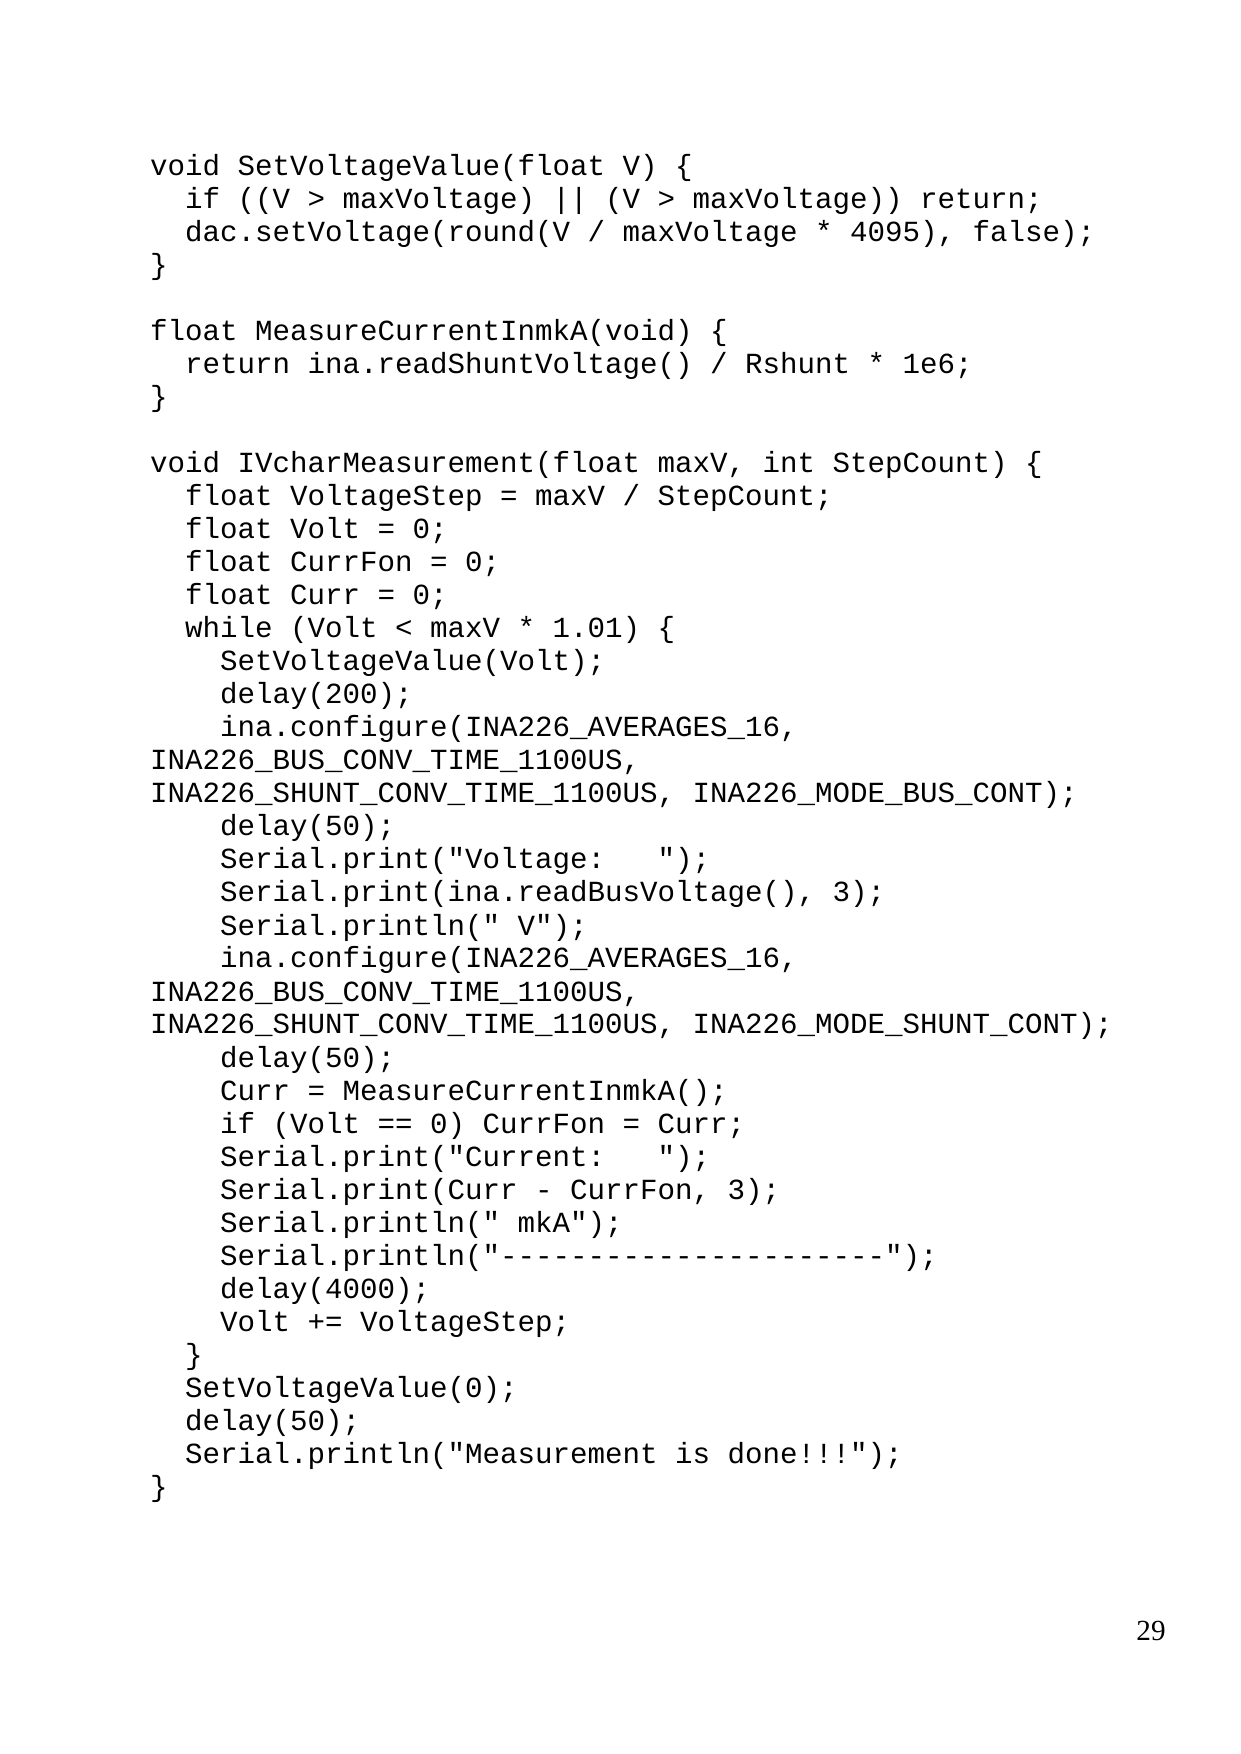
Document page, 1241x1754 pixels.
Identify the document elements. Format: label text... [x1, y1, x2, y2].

text void IVcharMeasurement(float maxV, int StepCount) { [150, 448, 1165, 481]
text dac.setVoltage(round(V / maxVoltage * 4095), false); [150, 217, 1165, 250]
text float Curr = 0; [150, 580, 1165, 613]
text delay(200); [150, 679, 1165, 712]
text ina.configure(INA226_AVERAGES_16, INA226_BUS_CONV_TIME_1100US, INA226_SHUNT_CONV_TIME_1100US, INA226_MODE_BUS_CONT); [150, 712, 1165, 812]
text Serial.print(ina.readBusVoltage(), 3); [150, 878, 1165, 911]
text delay(50); [150, 1406, 1165, 1439]
text Serial.print("Current: "); [150, 1142, 1165, 1175]
text Serial.println("----------------------"); [150, 1241, 1165, 1274]
text } [150, 1472, 1165, 1505]
text float MeasureCurrentInmkA(void) { [150, 316, 1165, 349]
text Serial.println(" V"); [150, 911, 1165, 944]
text if ((V > maxVoltage) || (V > maxVoltage)) return; [150, 184, 1165, 217]
text } [150, 1340, 1165, 1373]
text delay(50); [150, 812, 1165, 844]
text while (Volt < maxV * 1.01) { [150, 613, 1165, 646]
text float VoltageStep = maxV / StepCount; [150, 481, 1165, 514]
text return ina.readShuntVoltage() / Rshunt * 1e6; [150, 349, 1165, 382]
text delay(50); [150, 1043, 1165, 1076]
text Serial.println(" mkA"); [150, 1208, 1165, 1241]
text float Volt = 0; [150, 514, 1165, 547]
text Serial.println("Measurement is done!!!"); [150, 1439, 1165, 1472]
text ina.configure(INA226_AVERAGES_16, INA226_BUS_CONV_TIME_1100US, INA226_SHUNT_CONV_TIME_1100US, INA226_MODE_SHUNT_CONT); [150, 944, 1165, 1043]
text } [150, 250, 1165, 283]
text float CurrFon = 0; [150, 547, 1165, 580]
text void SetVoltageValue(float V) { [150, 151, 1165, 184]
text Serial.print("Voltage: "); [150, 844, 1165, 878]
text if (Volt == 0) CurrFon = Curr; [150, 1109, 1165, 1142]
text } [150, 382, 1165, 415]
text Serial.print(Curr - CurrFon, 3); [150, 1175, 1165, 1208]
text delay(4000); [150, 1274, 1165, 1307]
text SetVoltageValue(Volt); [150, 646, 1165, 679]
text SetVoltageValue(0); [150, 1373, 1165, 1406]
text Volt += VoltageStep; [150, 1307, 1165, 1340]
text Curr = MeasureCurrentInmkA(); [150, 1076, 1165, 1109]
